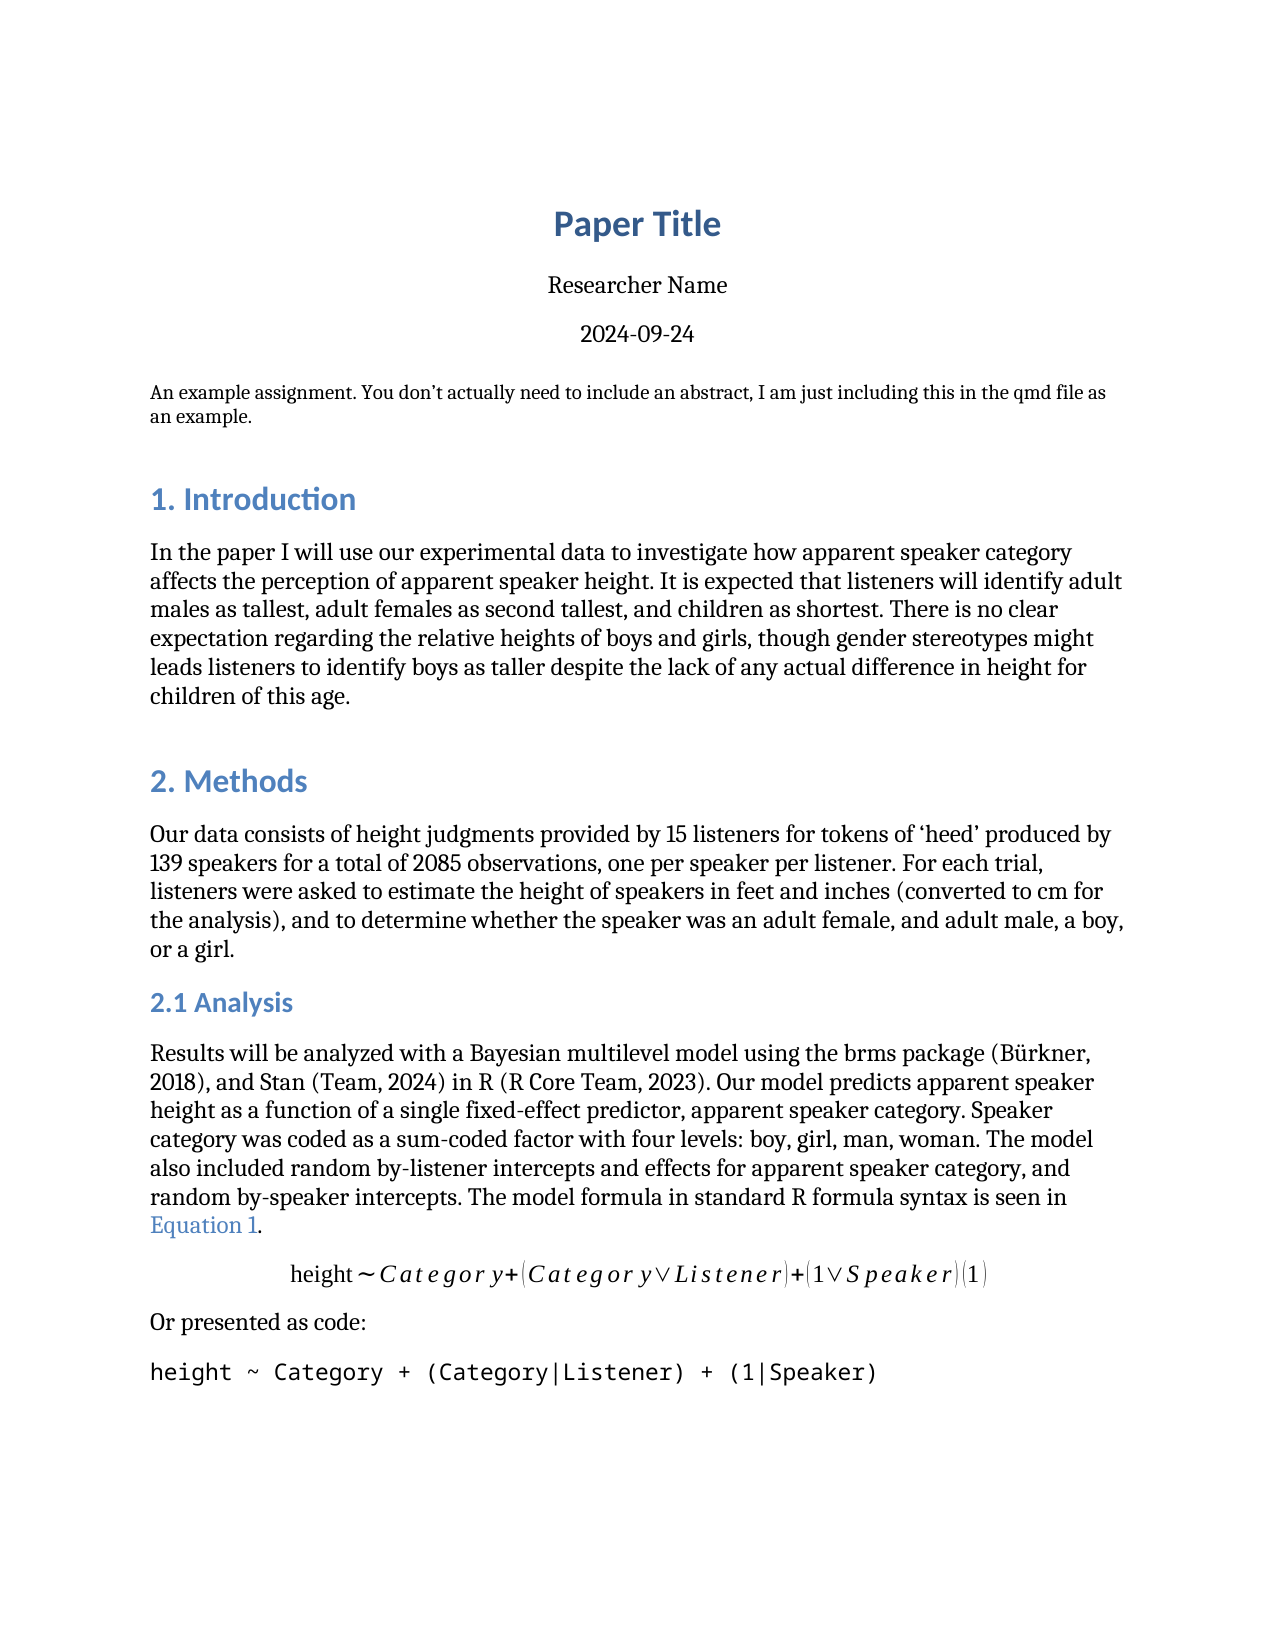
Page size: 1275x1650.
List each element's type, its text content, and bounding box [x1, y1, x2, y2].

text height ~ Category + (Category|Listener) + (1|Speaker) [150, 1356, 1125, 1387]
subtitle 2. Methods [150, 760, 1125, 801]
subtitle 1. Introduction [150, 478, 1125, 519]
text 2024-09-24 [150, 320, 1125, 349]
text In the paper I will use our experimental data to investigate how apparent speaker category affects the perception of apparent speaker height. It is expected that listeners will identify adult males as tallest, adult females as second tallest, and children as shortest. There is no clear expectation regarding the relative heights of boys and girls, though gender stereotypes might leads listeners to identify boys as taller despite the lack of any actual difference in height for children of this age. [150, 538, 1125, 710]
subtitle 2.1 Analysis [150, 984, 1125, 1020]
text Our data consists of height judgments provided by 15 listeners for tokens of ‘heed’ produced by 139 speakers for a total of 2085 observations, one per speaker per listener. For each trial, listeners were asked to estimate the height of speakers in feet and inches (converted to cm for the analysis), and to determine whether the speaker was an adult female, and adult male, a boy, or a girl. [150, 820, 1125, 963]
text Or presented as code: [150, 1308, 1125, 1337]
text An example assignment. You don’t actually need to include an abstract, I am just including this in the qmd file as an example. [150, 380, 1125, 428]
text Results will be analyzed with a Bayesian multilevel model using the brms package (Bürkner, 2018), and Stan (Team, 2024) in R (R Core Team, 2023). Our model predicts apparent speaker height as a function of a single fixed-effect predictor, apparent speaker category. Speaker category was coded as a sum-coded factor with four levels: boy, girl, man, woman. The model also included random by-listener intercepts and effects for apparent speaker category, and random by-speaker intercepts. The model formula in standard R formula syntax is seen in Equation 1. [150, 1039, 1125, 1240]
title Paper Title [150, 200, 1125, 246]
text Researcher Name [150, 271, 1125, 299]
